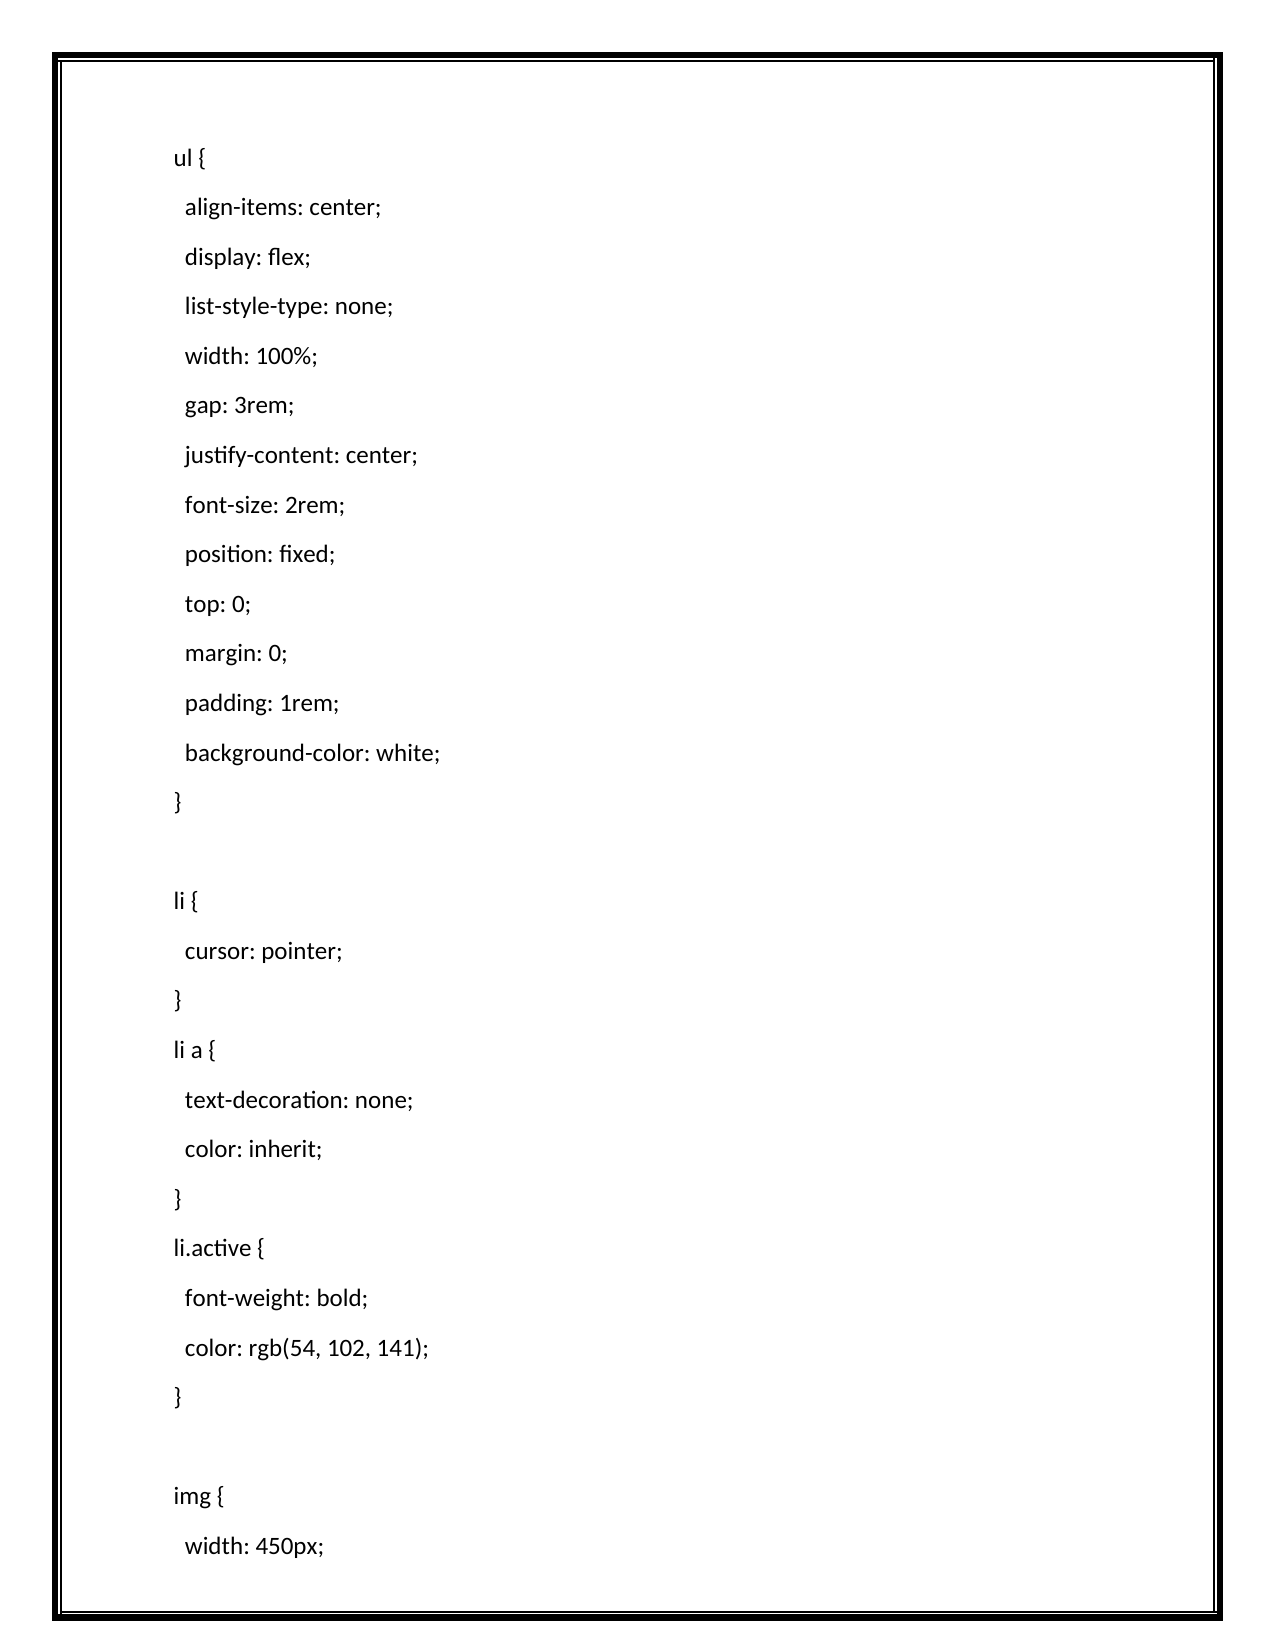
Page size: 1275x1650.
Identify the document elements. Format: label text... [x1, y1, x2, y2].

text margin: 0; [139, 637, 1198, 668]
text align-items: center; [139, 191, 1198, 222]
text img { [139, 1480, 1198, 1511]
text width: 450px; [139, 1530, 1198, 1561]
text } [139, 786, 1198, 817]
text } [139, 984, 1198, 1015]
text } [139, 1381, 1198, 1412]
text ul { [139, 142, 1198, 172]
text li { [139, 885, 1198, 916]
text text-decoration: none; [139, 1084, 1198, 1114]
text color: rgb(54, 102, 141); [139, 1332, 1198, 1362]
text position: fixed; [139, 538, 1198, 569]
text li.active { [139, 1232, 1198, 1263]
text top: 0; [139, 588, 1198, 618]
text cursor: pointer; [139, 935, 1198, 966]
text display: flex; [139, 241, 1198, 271]
text font-size: 2rem; [139, 489, 1198, 519]
text li a { [139, 1034, 1198, 1065]
text color: inherit; [139, 1133, 1198, 1164]
text list-style-type: none; [139, 290, 1198, 321]
text gap: 3rem; [139, 389, 1198, 420]
text padding: 1rem; [139, 687, 1198, 718]
text background-color: white; [139, 737, 1198, 767]
text width: 100%; [139, 340, 1198, 371]
text justify-content: center; [139, 439, 1198, 470]
text } [139, 1183, 1198, 1213]
text font-weight: bold; [139, 1282, 1198, 1313]
